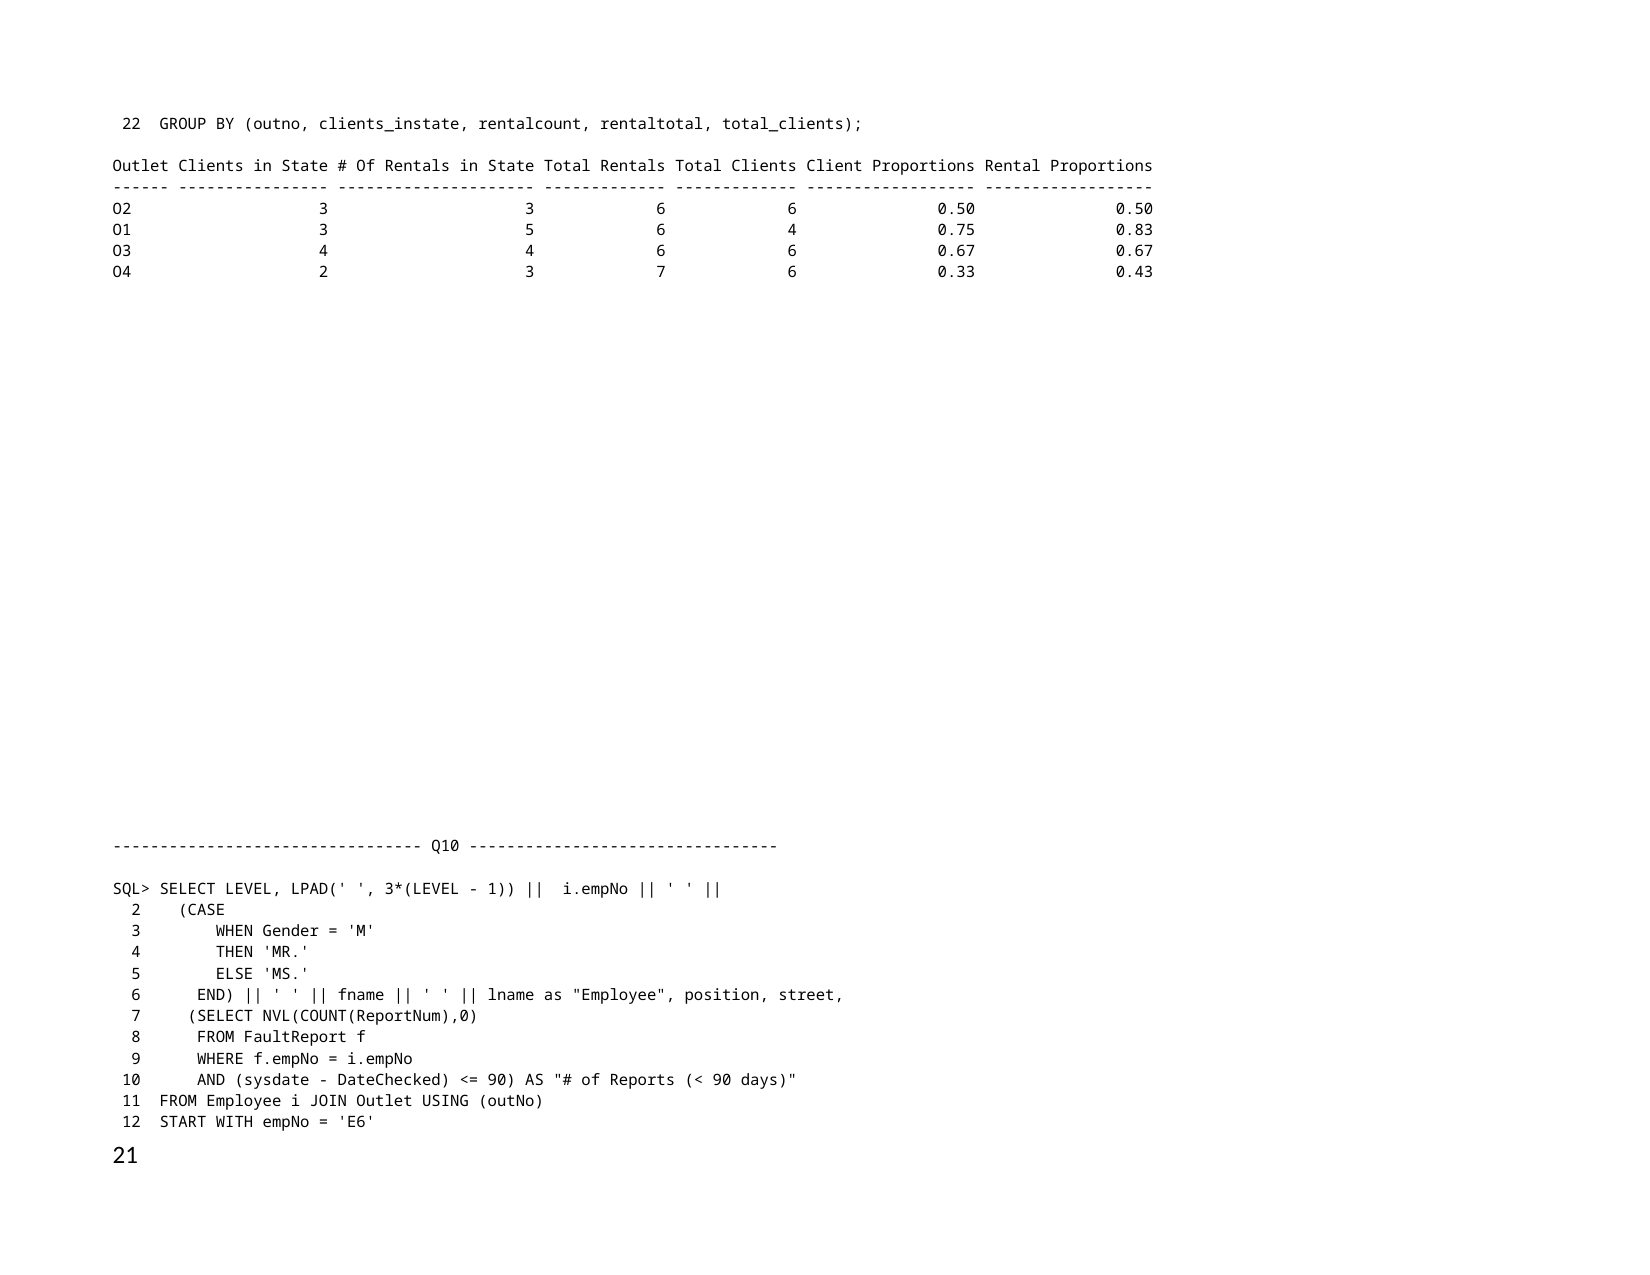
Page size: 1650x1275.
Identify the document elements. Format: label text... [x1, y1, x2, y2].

text --------------------------------- Q10 --------------------------------- [112, 835, 1537, 856]
text SQL> SELECT LEVEL, LPAD(' ', 3*(LEVEL - 1)) || i.empNo || ' ' || [112, 877, 1537, 899]
text 22 GROUP BY (outno, clients_instate, rentalcount, rentaltotal, total_clients); [112, 112, 1537, 134]
text 7 (SELECT NVL(COUNT(ReportNum),0) [112, 1005, 1537, 1026]
text O1 3 5 6 4 0.75 0.83 [112, 219, 1537, 240]
text 2 (CASE [112, 899, 1537, 920]
text O2 3 3 6 6 0.50 0.50 [112, 197, 1537, 219]
text 5 ELSE 'MS.' [112, 962, 1537, 984]
text O3 4 4 6 6 0.67 0.67 [112, 240, 1537, 261]
text Outlet Clients in State # Of Rentals in State Total Rentals Total Clients Client Proportions Rental Proportions [112, 155, 1537, 176]
text 3 WHEN Gender = 'M' [112, 920, 1537, 941]
text 8 FROM FaultReport f [112, 1026, 1537, 1047]
text 4 THEN 'MR.' [112, 941, 1537, 962]
text O4 2 3 7 6 0.33 0.43 [112, 261, 1537, 282]
text 9 WHERE f.empNo = i.empNo [112, 1047, 1537, 1069]
text 12 START WITH empNo = 'E6' [112, 1111, 1537, 1132]
text 6 END) || ' ' || fname || ' ' || lname as "Employee", position, street, [112, 984, 1537, 1005]
text 10 AND (sysdate - DateChecked) <= 90) AS "# of Reports (< 90 days)" [112, 1069, 1537, 1090]
text ------ ---------------- --------------------- ------------- ------------- ------------------ ------------------ [112, 176, 1537, 197]
text 11 FROM Employee i JOIN Outlet USING (outNo) [112, 1090, 1537, 1111]
